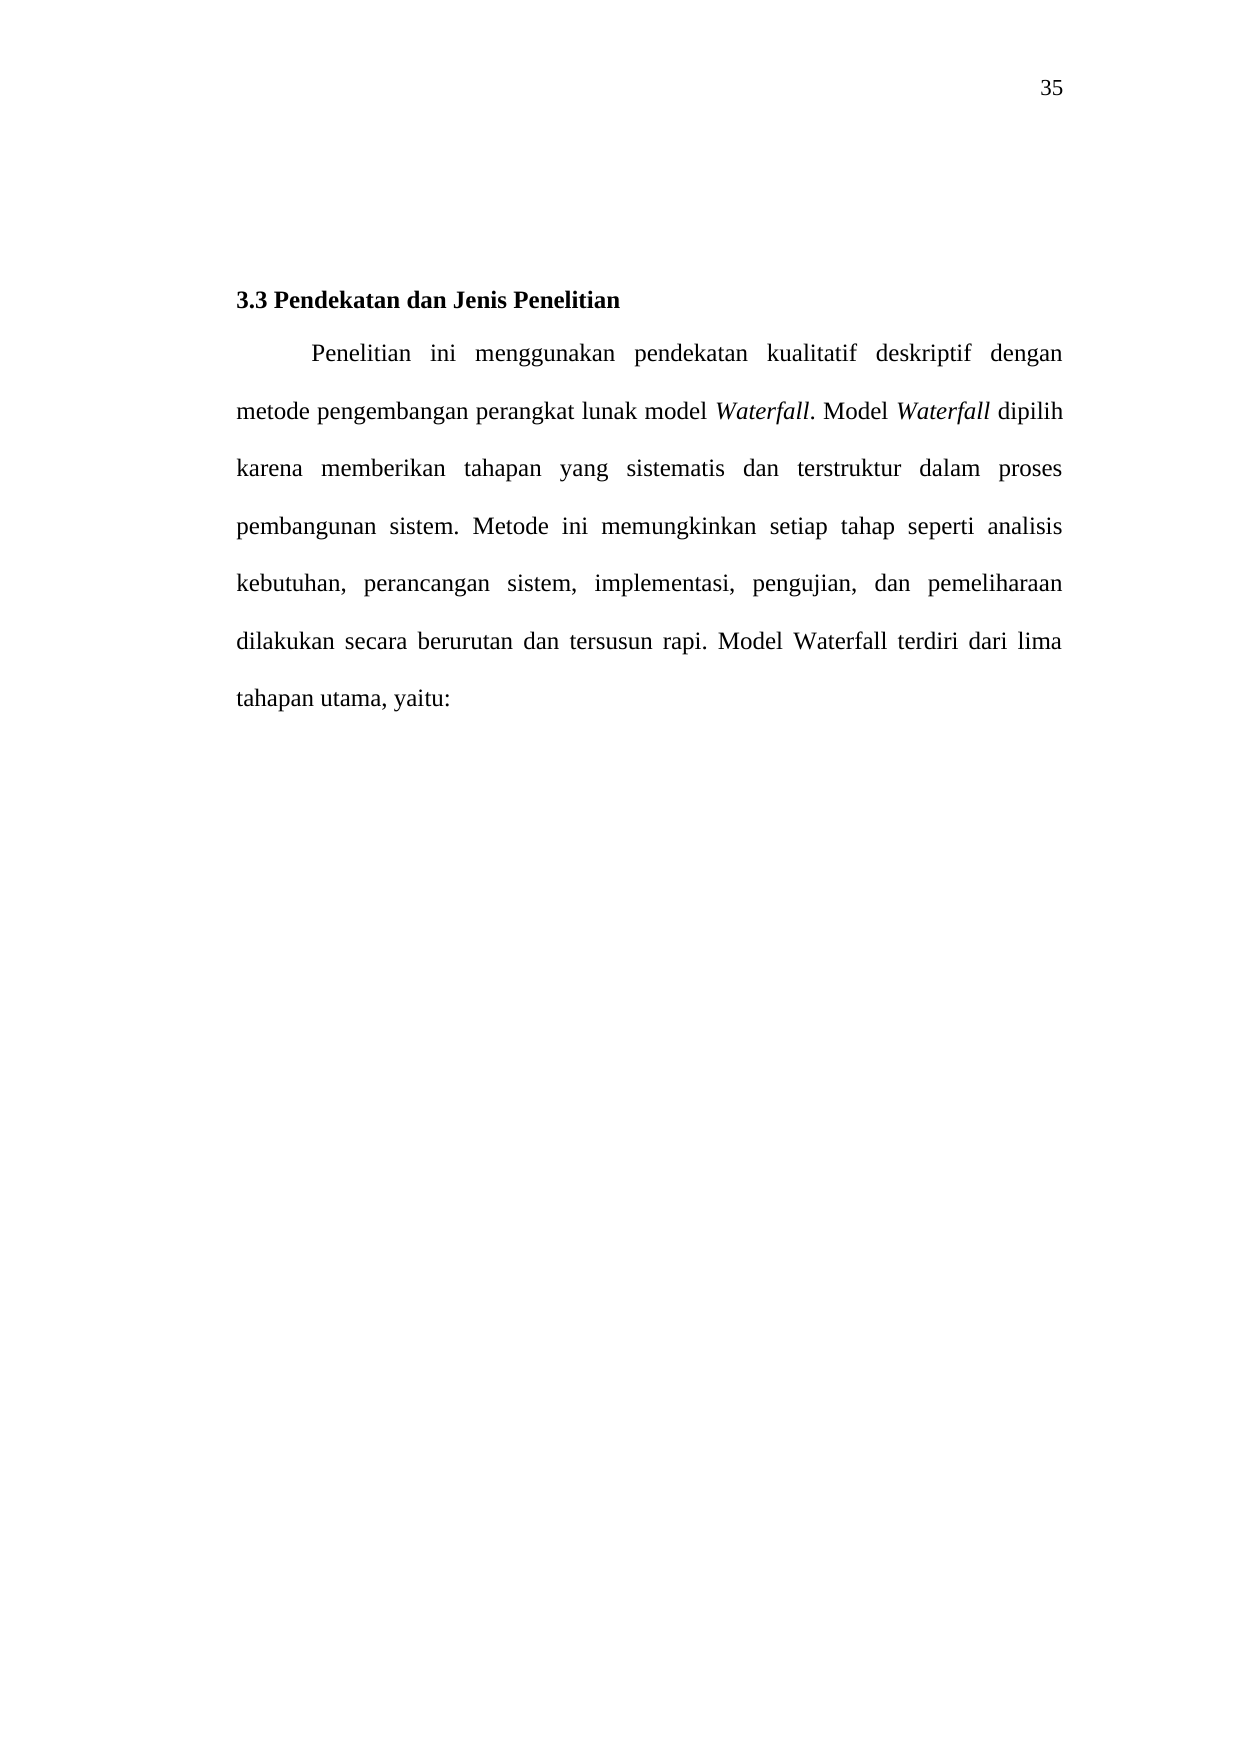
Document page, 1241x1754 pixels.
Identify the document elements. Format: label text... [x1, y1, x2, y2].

text Penelitian ini menggunakan pendekatan kualitatif deskriptif dengan metode pengembangan perangkat lunak model Waterfall. Model Waterfall dipilih karena memberikan tahapan yang sistematis dan terstruktur dalam proses pembangunan sistem. Metode ini memungkinkan setiap tahap seperti analisis kebutuhan, perancangan sistem, implementasi, pengujian, dan pemeliharaan dilakukan secara berurutan dan tersusun rapi. Model Waterfall terdiri dari lima tahapan utama, yaitu: [236, 338, 1063, 712]
subtitle 3.3 Pendekatan dan Jenis Penelitian [236, 285, 1063, 313]
